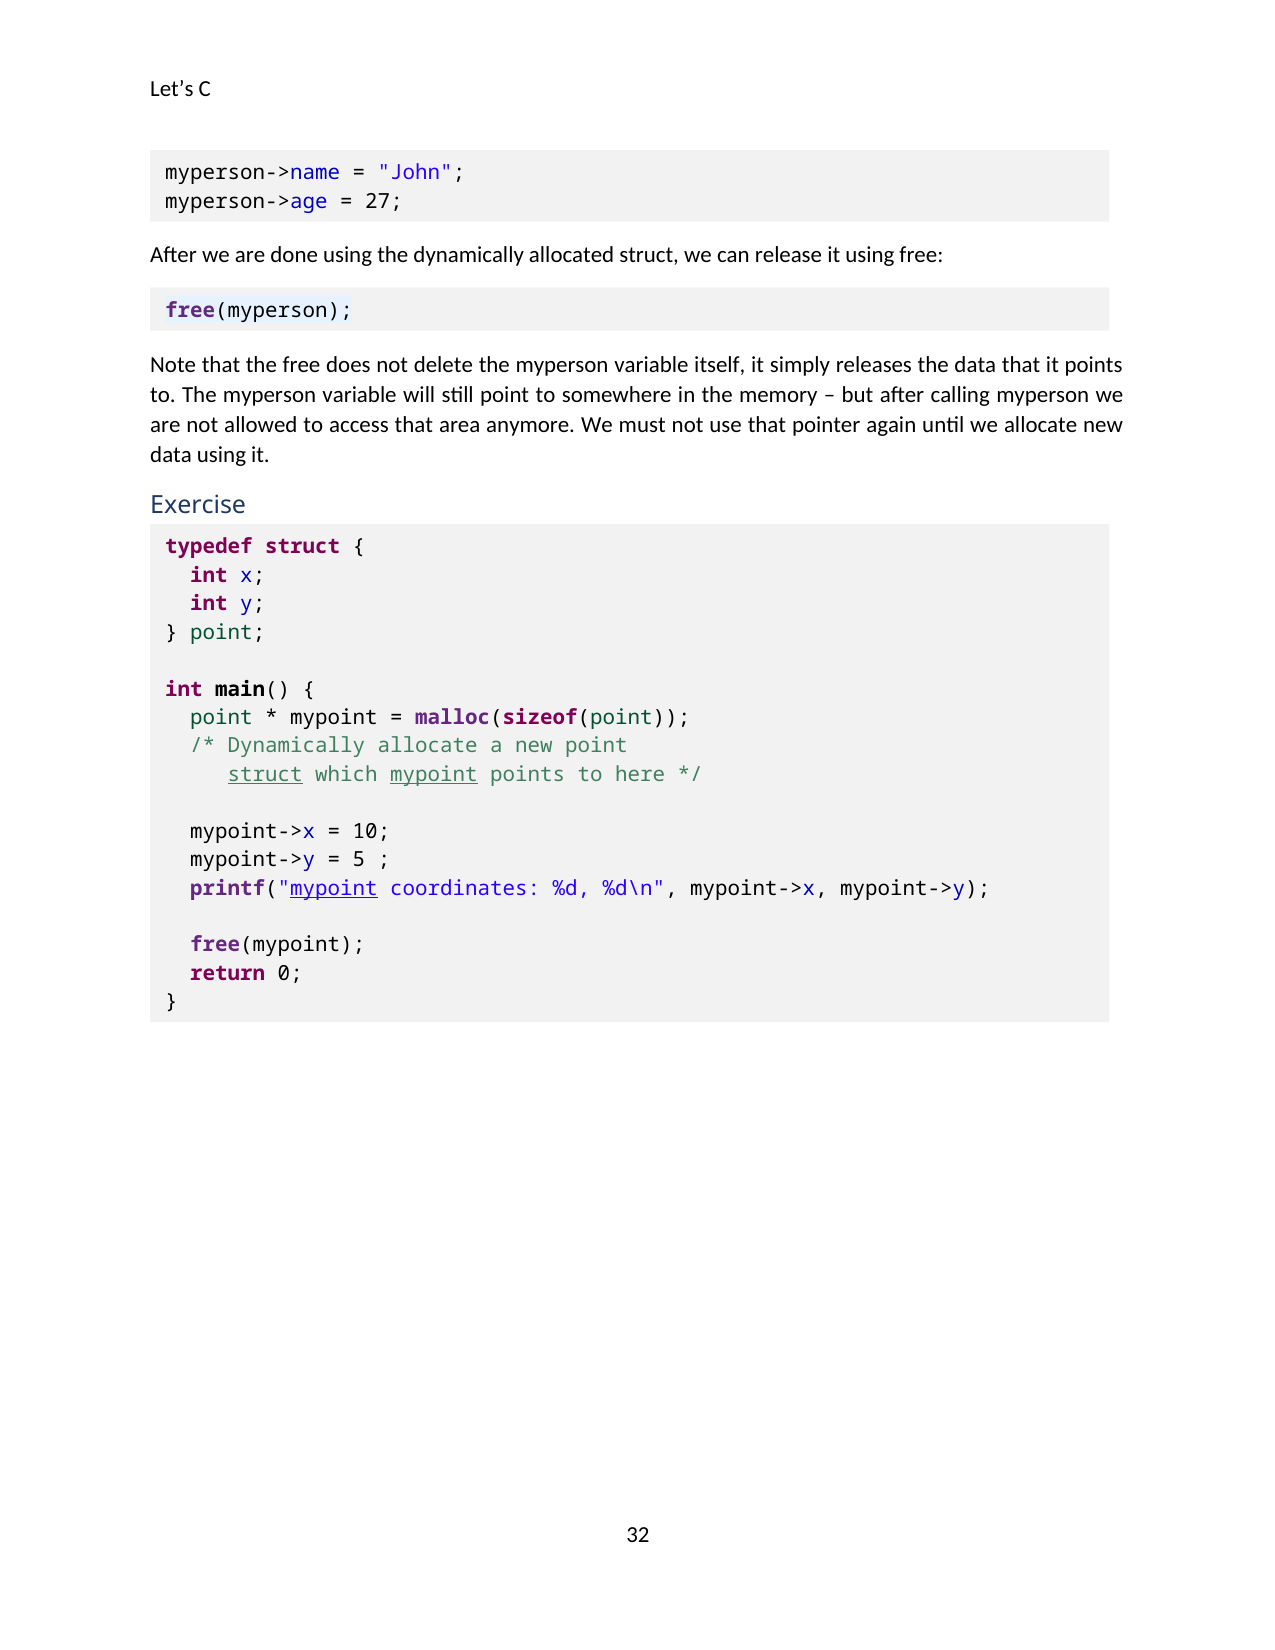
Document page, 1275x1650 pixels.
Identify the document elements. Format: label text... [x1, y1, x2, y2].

text Note that the free does not delete the myperson variable itself, it simply releases the data that it points to. The myperson variable will still point to somewhere in the memory – but after calling myperson we are not allowed to access that area anymore. We must not use that pointer again until we allocate new data using it. [150, 350, 1125, 468]
subtitle Exercise [150, 487, 1125, 521]
text After we are done using the dynamically allocated struct, we can release it using free: [150, 241, 1125, 269]
